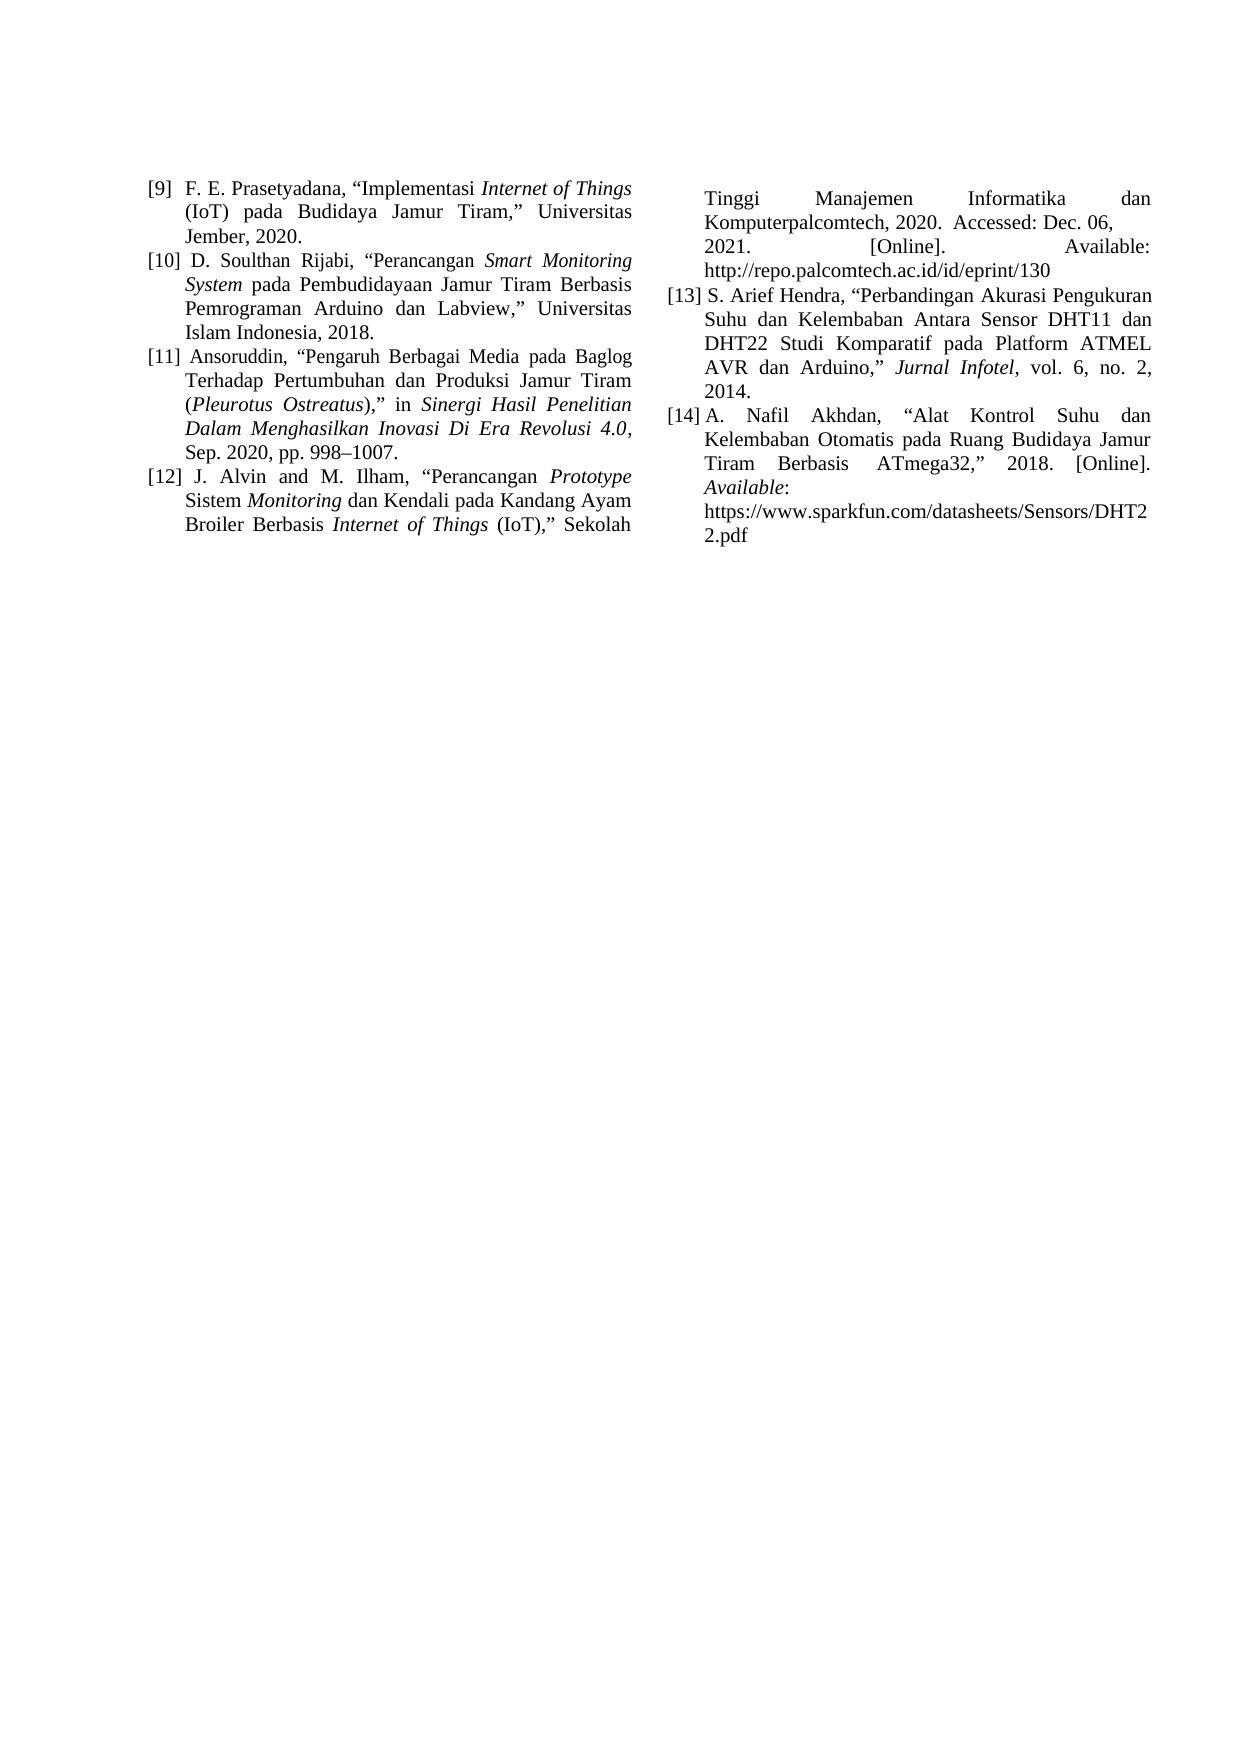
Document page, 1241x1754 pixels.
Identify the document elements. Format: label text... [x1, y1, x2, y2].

text [10] D. Soulthan Rijabi, “Perancangan Smart Monitoring System pada Pembudidayaan Jamur Tiram Berbasis Pemrograman Arduino dan Labview,” Universitas Islam Indonesia, 2018. [148, 248, 632, 344]
text [12] J. Alvin and M. Ilham, “Perancangan Prototype Sistem Monitoring dan Kendali pada Kandang Ayam Broiler Berbasis Internet of Things (IoT),” Sekolah [148, 464, 632, 536]
text [11] Ansoruddin, “Pengaruh Berbagai Media pada Baglog Terhadap Pertumbuhan dan Produksi Jamur Tiram (Pleurotus Ostreatus),” in Sinergi Hasil Penelitian Dalam Menghasilkan Inovasi Di Era Revolusi 4.0, Sep. 2020, pp. 998–1007. [148, 344, 632, 464]
text [14] A. Nafil Akhdan, “Alat Kontrol Suhu dan Kelembaban Otomatis pada Ruang Budidaya Jamur Tiram Berbasis ATmega32,” 2018. [Online]. Available: https://www.sparkfun.com/datasheets/Sensors/DHT2 2.pdf [667, 403, 1152, 547]
list F. E. Prasetyadana, “Implementasi Internet of Things (IoT) pada Budidaya Jamur Tiram,” Universitas Jember, 2020. [148, 175, 632, 248]
text [13] S. Arief Hendra, “Perbandingan Akurasi Pengukuran Suhu dan Kelembaban Antara Sensor DHT11 dan DHT22 Studi Komparatif pada Platform ATMEL AVR dan Arduino,” Jurnal Infotel, vol. 6, no. 2, 2014. [667, 282, 1152, 403]
text Tinggi Manajemen Informatika dan Komputerpalcomtech, 2020. Accessed: Dec. 06, [704, 186, 1151, 234]
text 2021. [Online]. Available: http://repo.palcomtech.ac.id/id/eprint/130 [704, 234, 1152, 282]
